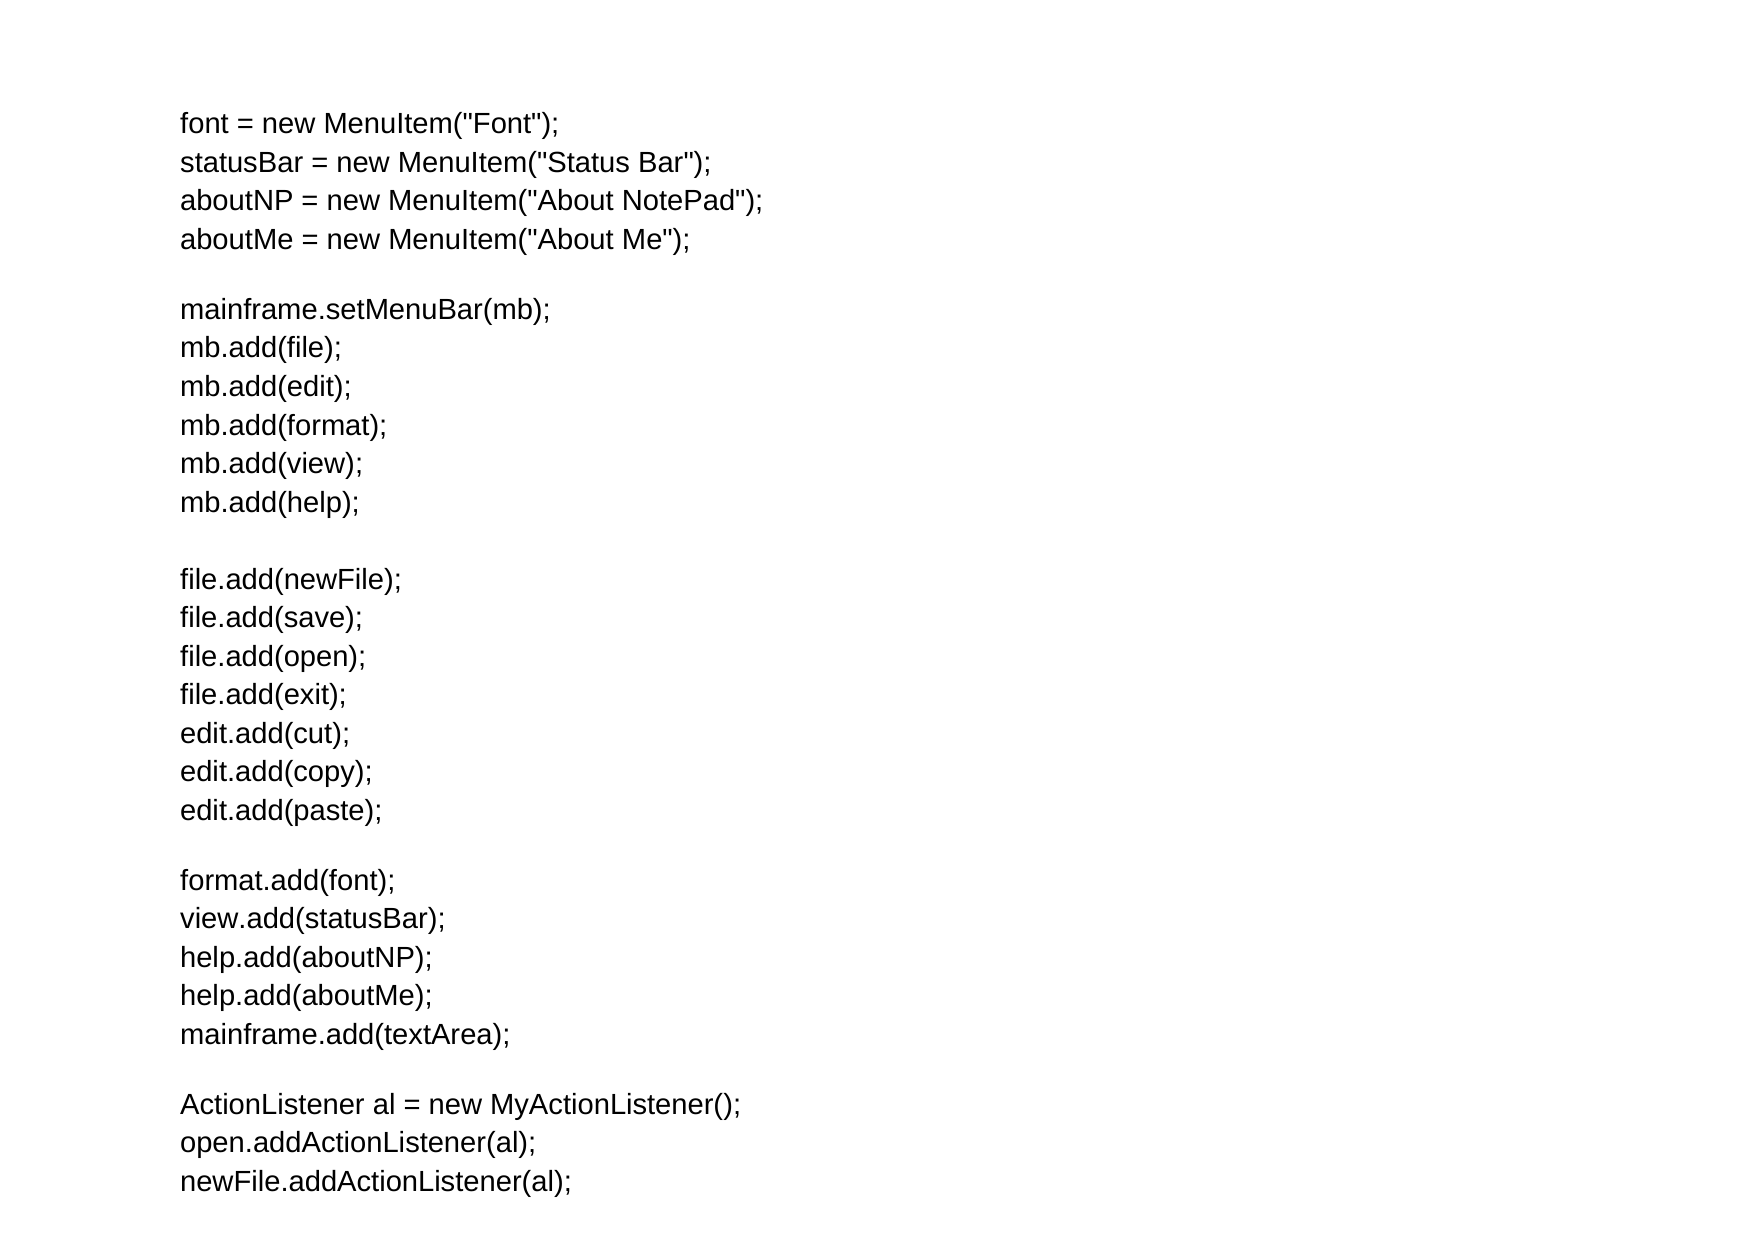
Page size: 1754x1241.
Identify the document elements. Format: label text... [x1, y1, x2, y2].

text open.addActionListener(al); [86, 1125, 1724, 1159]
text view.add(statusBar); [86, 901, 1724, 935]
text font = new MenuItem("Font"); [86, 106, 1724, 140]
text edit.add(paste); [86, 793, 1724, 826]
text mb.add(view); [86, 446, 1724, 479]
text statusBar = new MenuItem("Status Bar"); [86, 145, 1724, 178]
text newFile.addActionListener(al); [86, 1164, 1724, 1197]
text file.add(exit); [86, 677, 1724, 711]
text format.add(font); [86, 863, 1724, 896]
text mb.add(file); [86, 330, 1724, 364]
text mb.add(edit); [86, 369, 1724, 402]
text mb.add(help); [86, 484, 1724, 518]
text help.add(aboutNP); [86, 940, 1724, 973]
text mb.add(format); [86, 407, 1724, 441]
text file.add(save); [86, 600, 1724, 634]
text file.add(open); [86, 639, 1724, 672]
text mainframe.setMenuBar(mb); [86, 292, 1724, 325]
text edit.add(copy); [86, 754, 1724, 788]
text file.add(newFile); [86, 562, 1724, 595]
text aboutMe = new MenuItem("About Me"); [86, 222, 1724, 256]
text mainframe.add(textArea); [86, 1017, 1724, 1051]
text ActionListener al = new MyActionListener(); [86, 1087, 1724, 1120]
text edit.add(cut); [86, 716, 1724, 749]
text aboutNP = new MenuItem("About NotePad"); [86, 183, 1724, 217]
text help.add(aboutMe); [86, 978, 1724, 1012]
